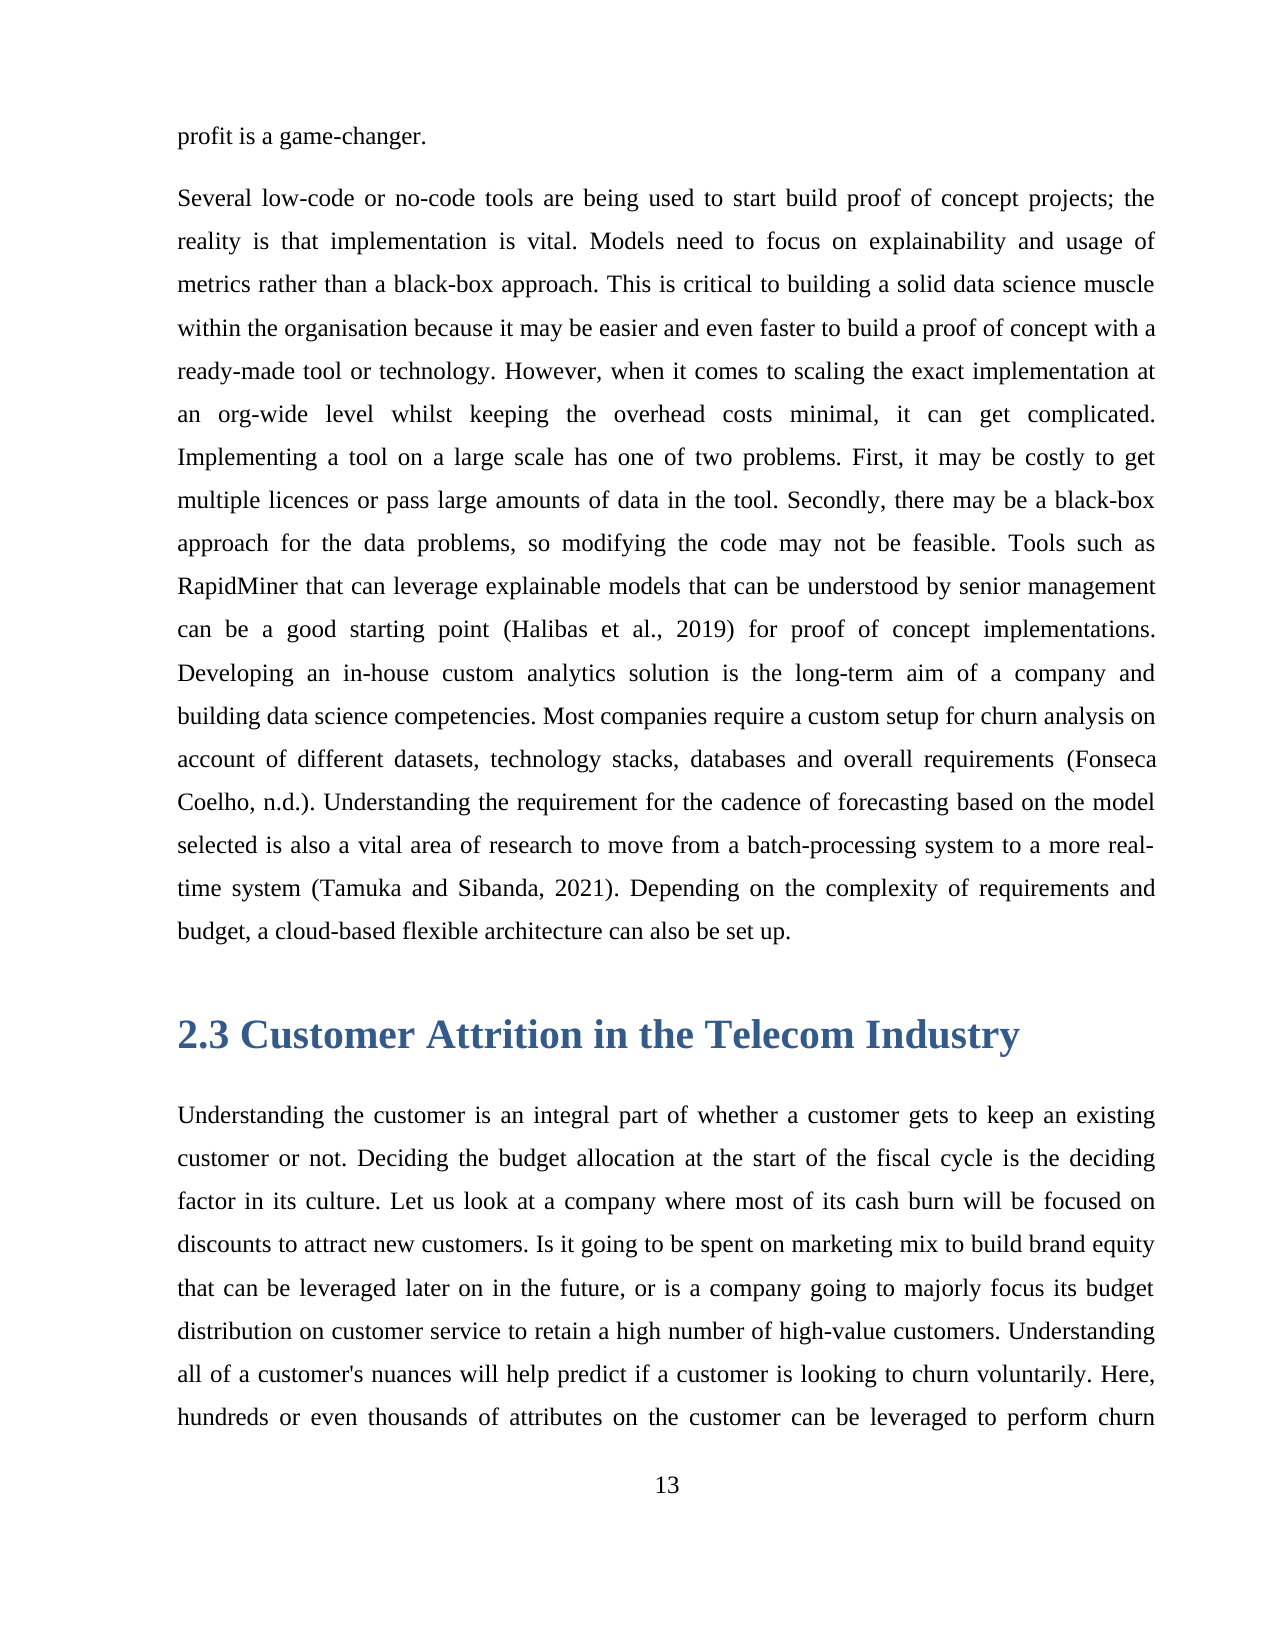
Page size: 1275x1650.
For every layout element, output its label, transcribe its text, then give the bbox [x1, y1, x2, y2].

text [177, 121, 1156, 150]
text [177, 1100, 1156, 1431]
text Several low-code or no-code tools are being used to start build proof of concept projects; the reality is that implementation is vital. Models need to focus on explainability and usage of metrics rather than a black-box approach. This is critical to building a solid data science muscle within the organisation because it may be easier and even faster to build a proof of concept with a ready-made tool or technology. However, when it comes to scaling the exact implementation at an org-wide level whilst keeping the overhead costs minimal, it can get complicated. Implementing a tool on a large scale has one of two problems. First, it may be costly to get multiple licences or pass large amounts of data in the tool. Secondly, there may be a black-box approach for the data problems, so modifying the code may not be feasible. Tools such as RapidMiner that can leverage explainable models that can be understood by senior management can be a good starting point (Halibas et al., 2019) for proof of concept implementations. Developing an in-house custom analytics solution is the long-term aim of a company and building data science competencies. Most companies require a custom setup for churn analysis on account of different datasets, technology stacks, databases and overall requirements (Fonseca Coelho, n.d.). Understanding the requirement for the cadence of forecasting based on the model selected is also a vital area of research to move from a batch-processing system to a more real-time system (Tamuka and Sibanda, 2021). Depending on the complexity of requirements and budget, a cloud-based flexible architecture can also be set up. [177, 183, 1156, 945]
subtitle 2.3 Customer Attrition in the Telecom Industry [177, 1009, 1156, 1057]
